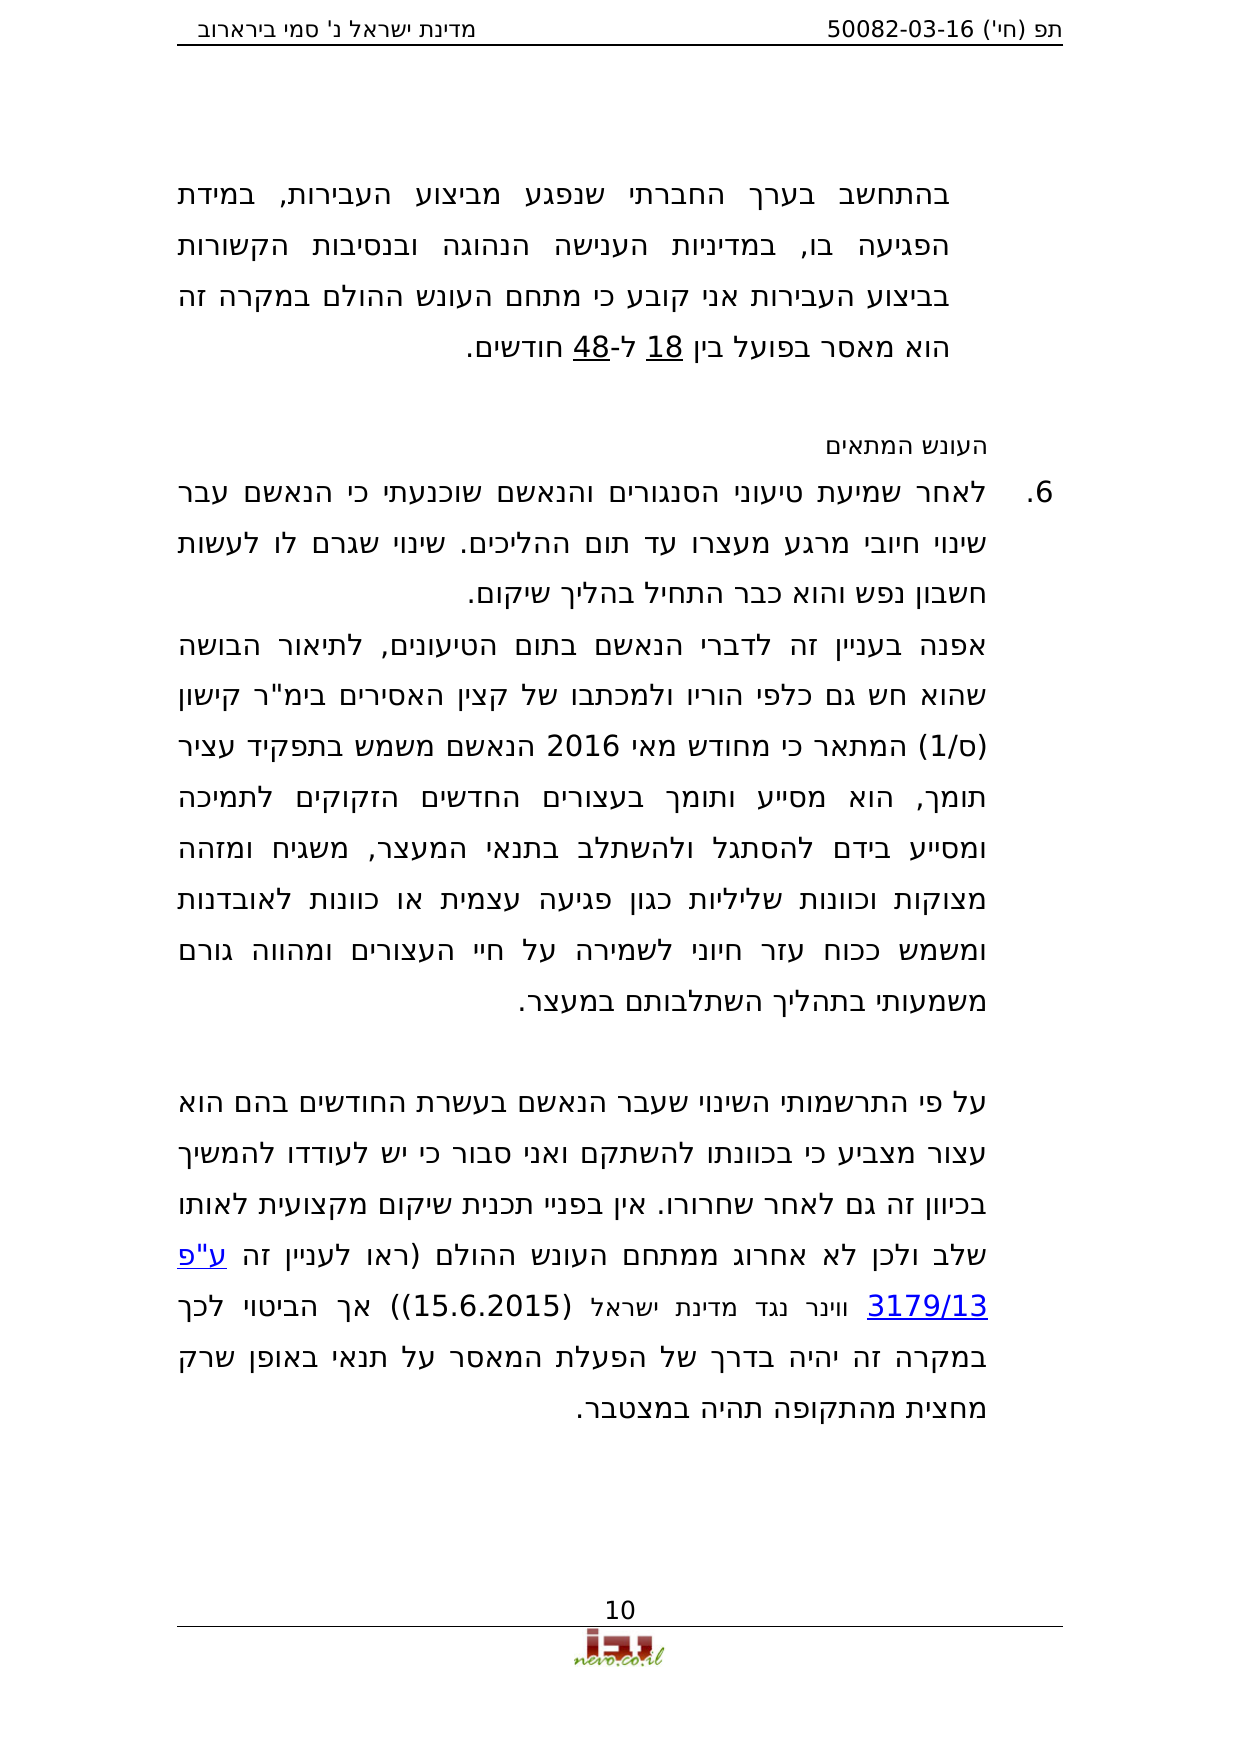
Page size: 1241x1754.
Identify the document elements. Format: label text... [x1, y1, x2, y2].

picture [574, 1628, 666, 1667]
text העונש המתאים [177, 431, 1026, 460]
text בהתחשב בערך החברתי שנפגע מביצוע העבירות, במידת הפגיעה בו, במדיניות הענישה הנהוגה ובנסיבות הקשורות בביצוע העבירות אני קובע כי מתחם העונש ההולם במקרה זה הוא מאסר בפועל בין 18 ל-48 חודשים. [177, 177, 951, 364]
text על פי התרשמותי השינוי שעבר הנאשם בעשרת החודשים בהם הוא עצור מצביע כי בכוונתו להשתקם ואני סבור כי יש לעודדו להמשיך בכיוון זה גם לאחר שחרורו. אין בפניי תכנית שיקום מקצועית לאותו שלב ולכן לא אחרוג ממתחם העונש ההולם (ראו לעניין זה ע"פ 3179/13 ווינר נגד מדינת ישראל (15.6.2015)) אך הביטוי לכך במקרה זה יהיה בדרך של הפעלת המאסר על תנאי באופן שרק מחצית מהתקופה תהיה במצטבר. [177, 1086, 988, 1425]
list אפנה בעניין זה לדברי הנאשם בתום הטיעונים, לתיאור הבושה שהוא חש גם כלפי הוריו ולמכתבו של קצין האסירים בימ"ר קישון (ס/1) המתאר כי מחודש מאי 2016 הנאשם משמש בתפקיד עציר תומך, הוא מסייע ותומך בעצורים החדשים הזקוקים לתמיכה ומסייע בידם להסתגל ולהשתלב בתנאי המעצר, משגיח ומזהה מצוקות וכוונות שליליות כגון פגיעה עצמית או כוונות לאובדנות ומשמש ככוח עזר חיוני לשמירה על חיי העצורים ומהווה גורם משמעותי בתהליך השתלבותם במעצר. [177, 628, 988, 1018]
list לאחר שמיעת טיעוני הסנגורים והנאשם שוכנעתי כי הנאשם עבר שינוי חיובי מרגע מעצרו עד תום ההליכים. שינוי שגרם לו לעשות חשבון נפש והוא כבר התחיל בהליך שיקום. [177, 475, 1026, 611]
